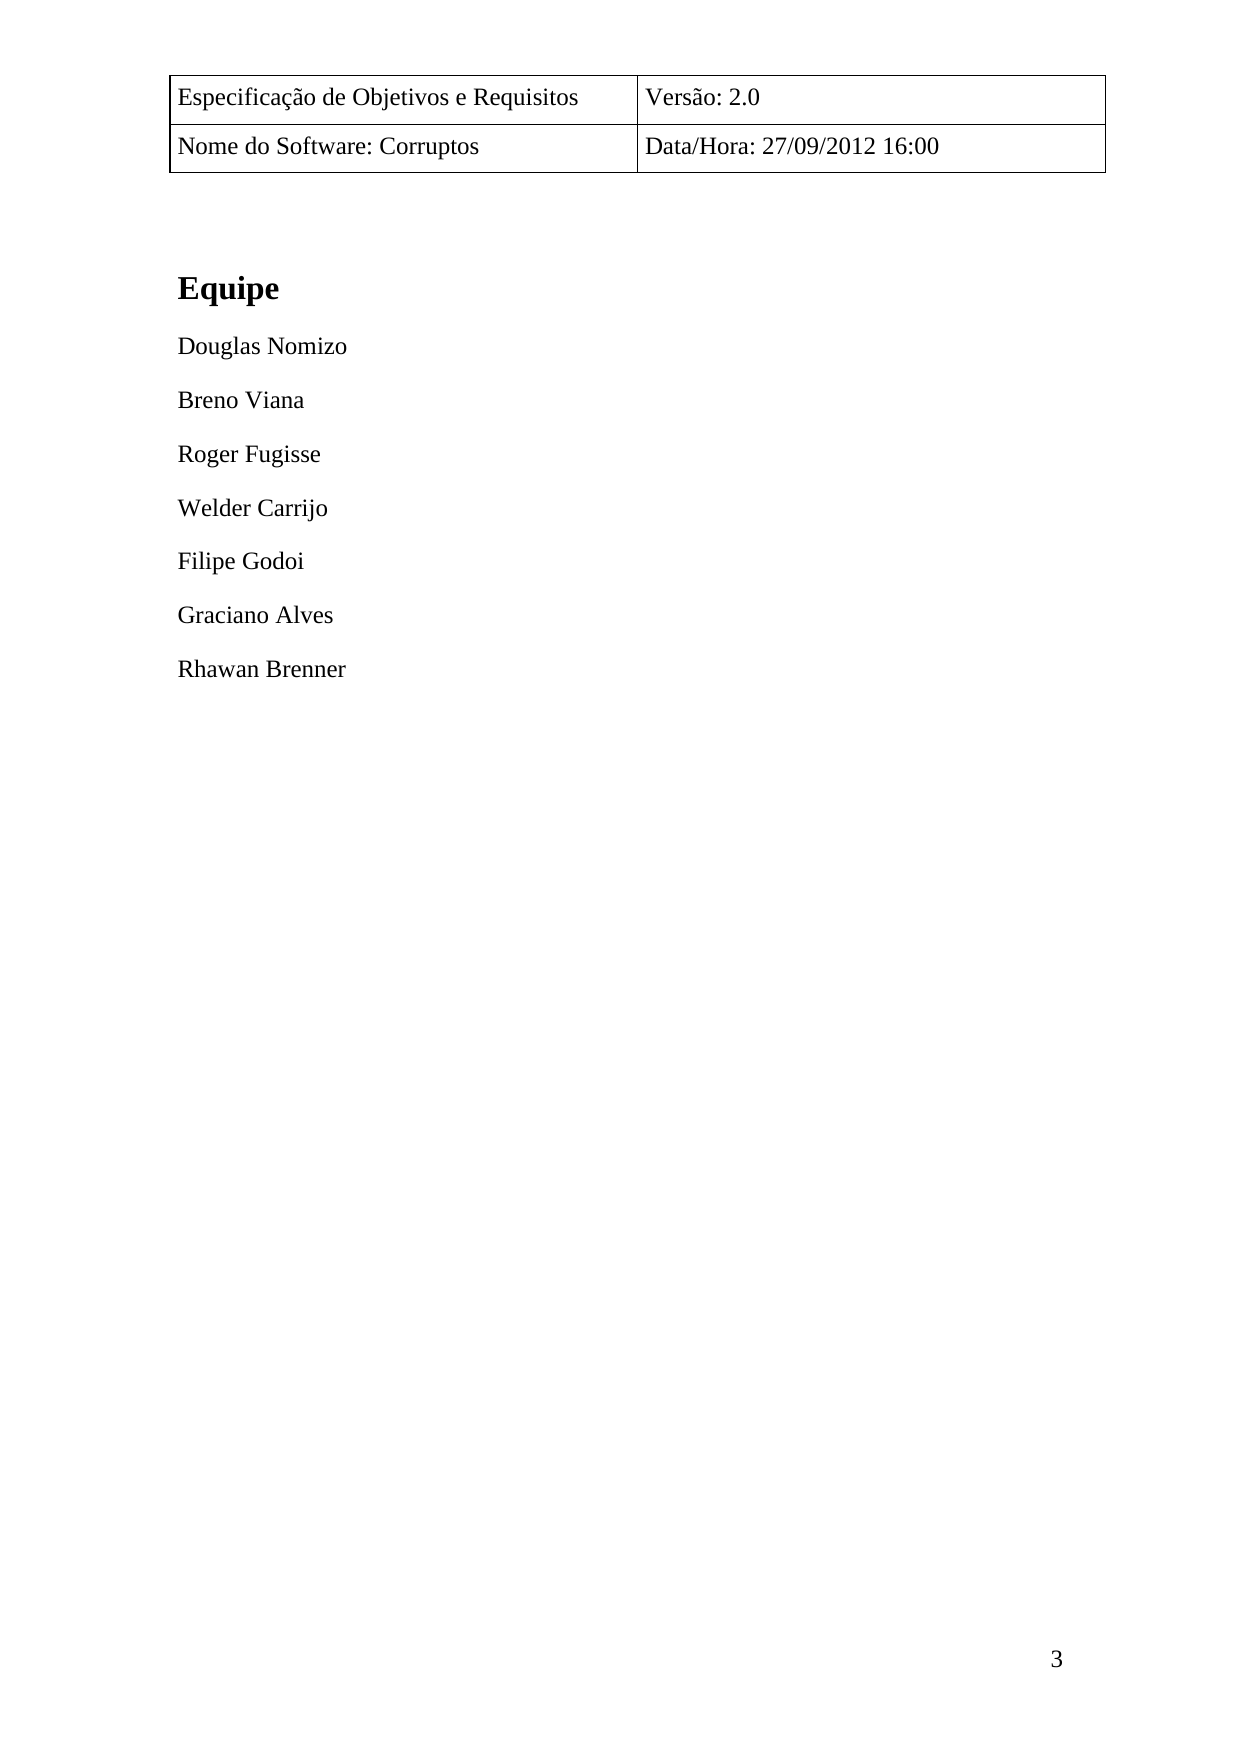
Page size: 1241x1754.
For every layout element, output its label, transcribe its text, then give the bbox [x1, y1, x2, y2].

text Roger Fugisse [177, 439, 1063, 468]
text Douglas Nomizo [177, 331, 1063, 360]
text Welder Carrijo [177, 493, 1063, 521]
text Breno Viana [177, 385, 1063, 414]
text Equipe [177, 268, 1063, 306]
text Rhawan BrennerConteúdo [177, 654, 1063, 683]
text Filipe Godoi [177, 546, 1063, 575]
text Graciano Alves [177, 600, 1063, 629]
